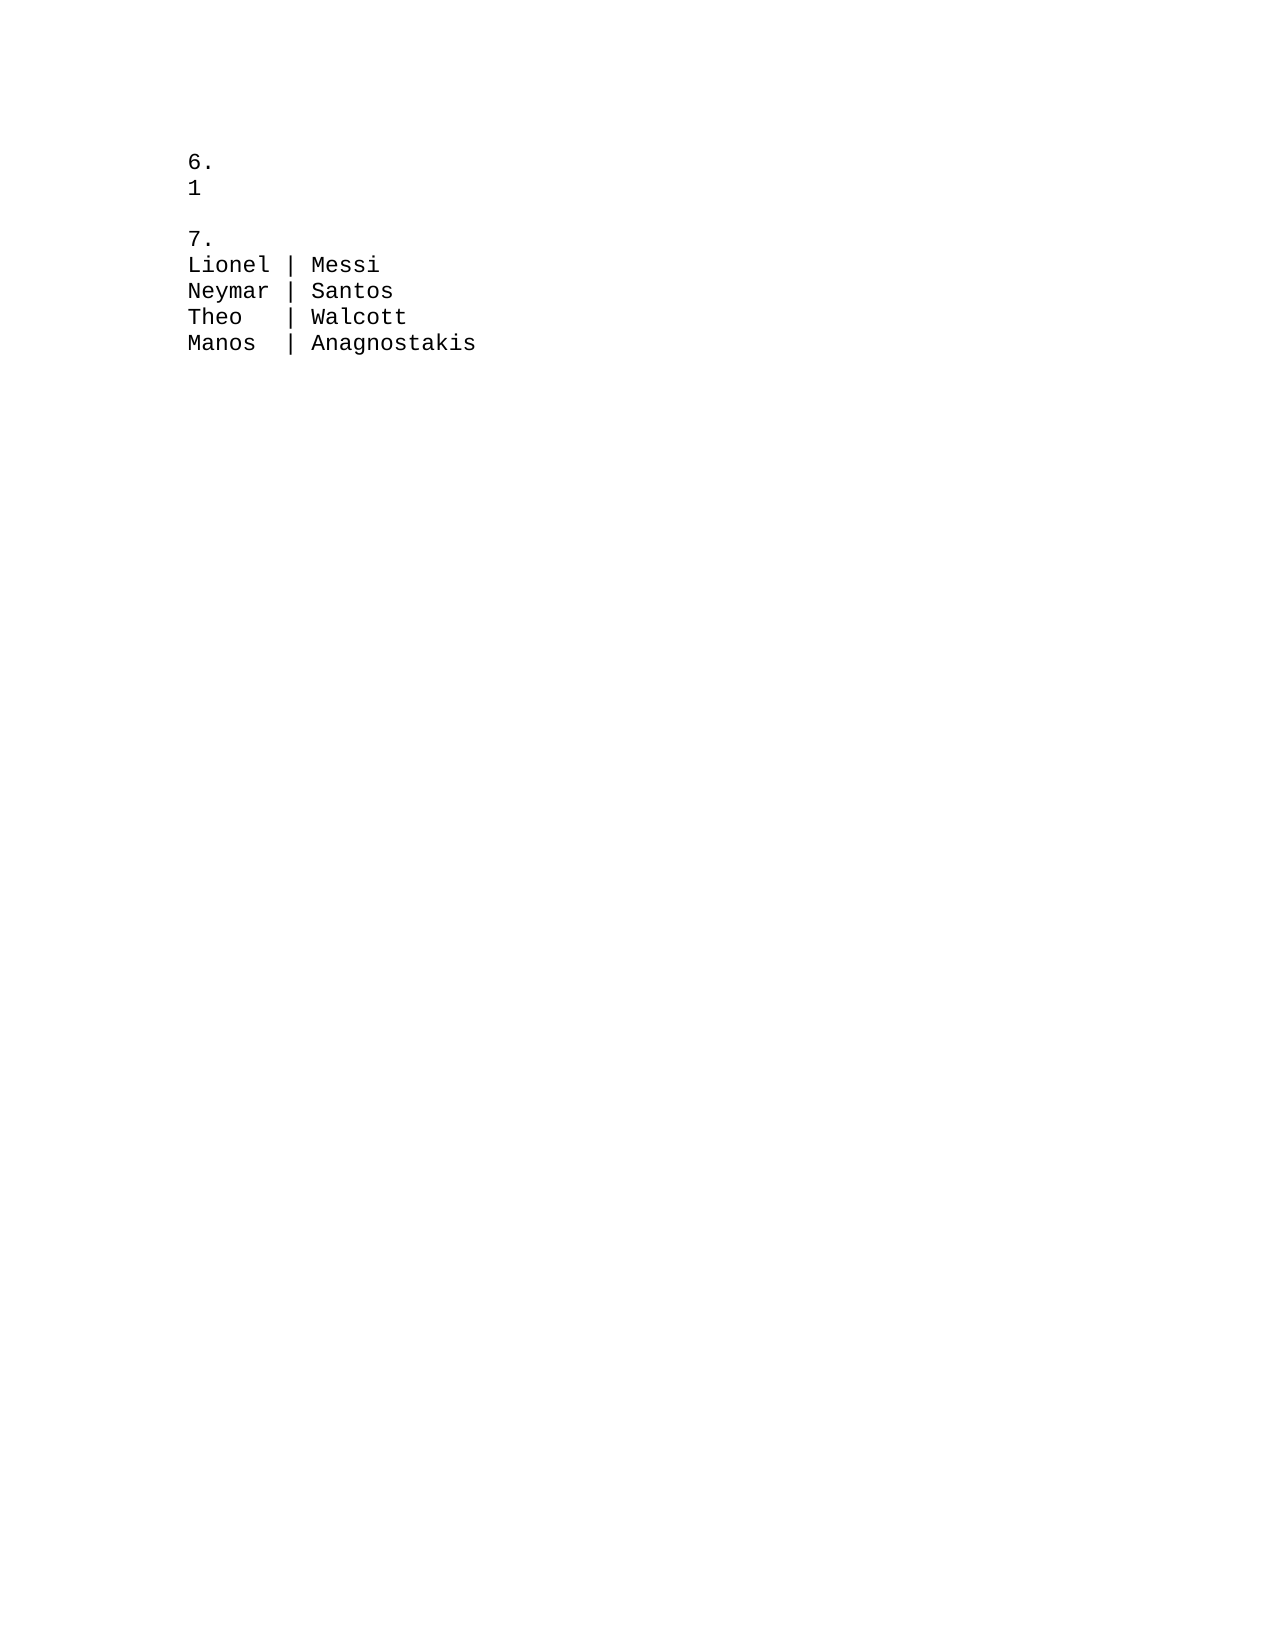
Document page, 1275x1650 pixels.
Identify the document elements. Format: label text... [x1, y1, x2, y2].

text Theo | Walcott [187, 306, 1087, 332]
text Lionel | Messi [187, 254, 1087, 280]
text 6. [187, 150, 1087, 176]
text Neymar | Santos [187, 280, 1087, 306]
text 1 [187, 176, 1087, 202]
text Manos | Anagnostakis [187, 332, 1087, 357]
text 7. [187, 228, 1087, 254]
